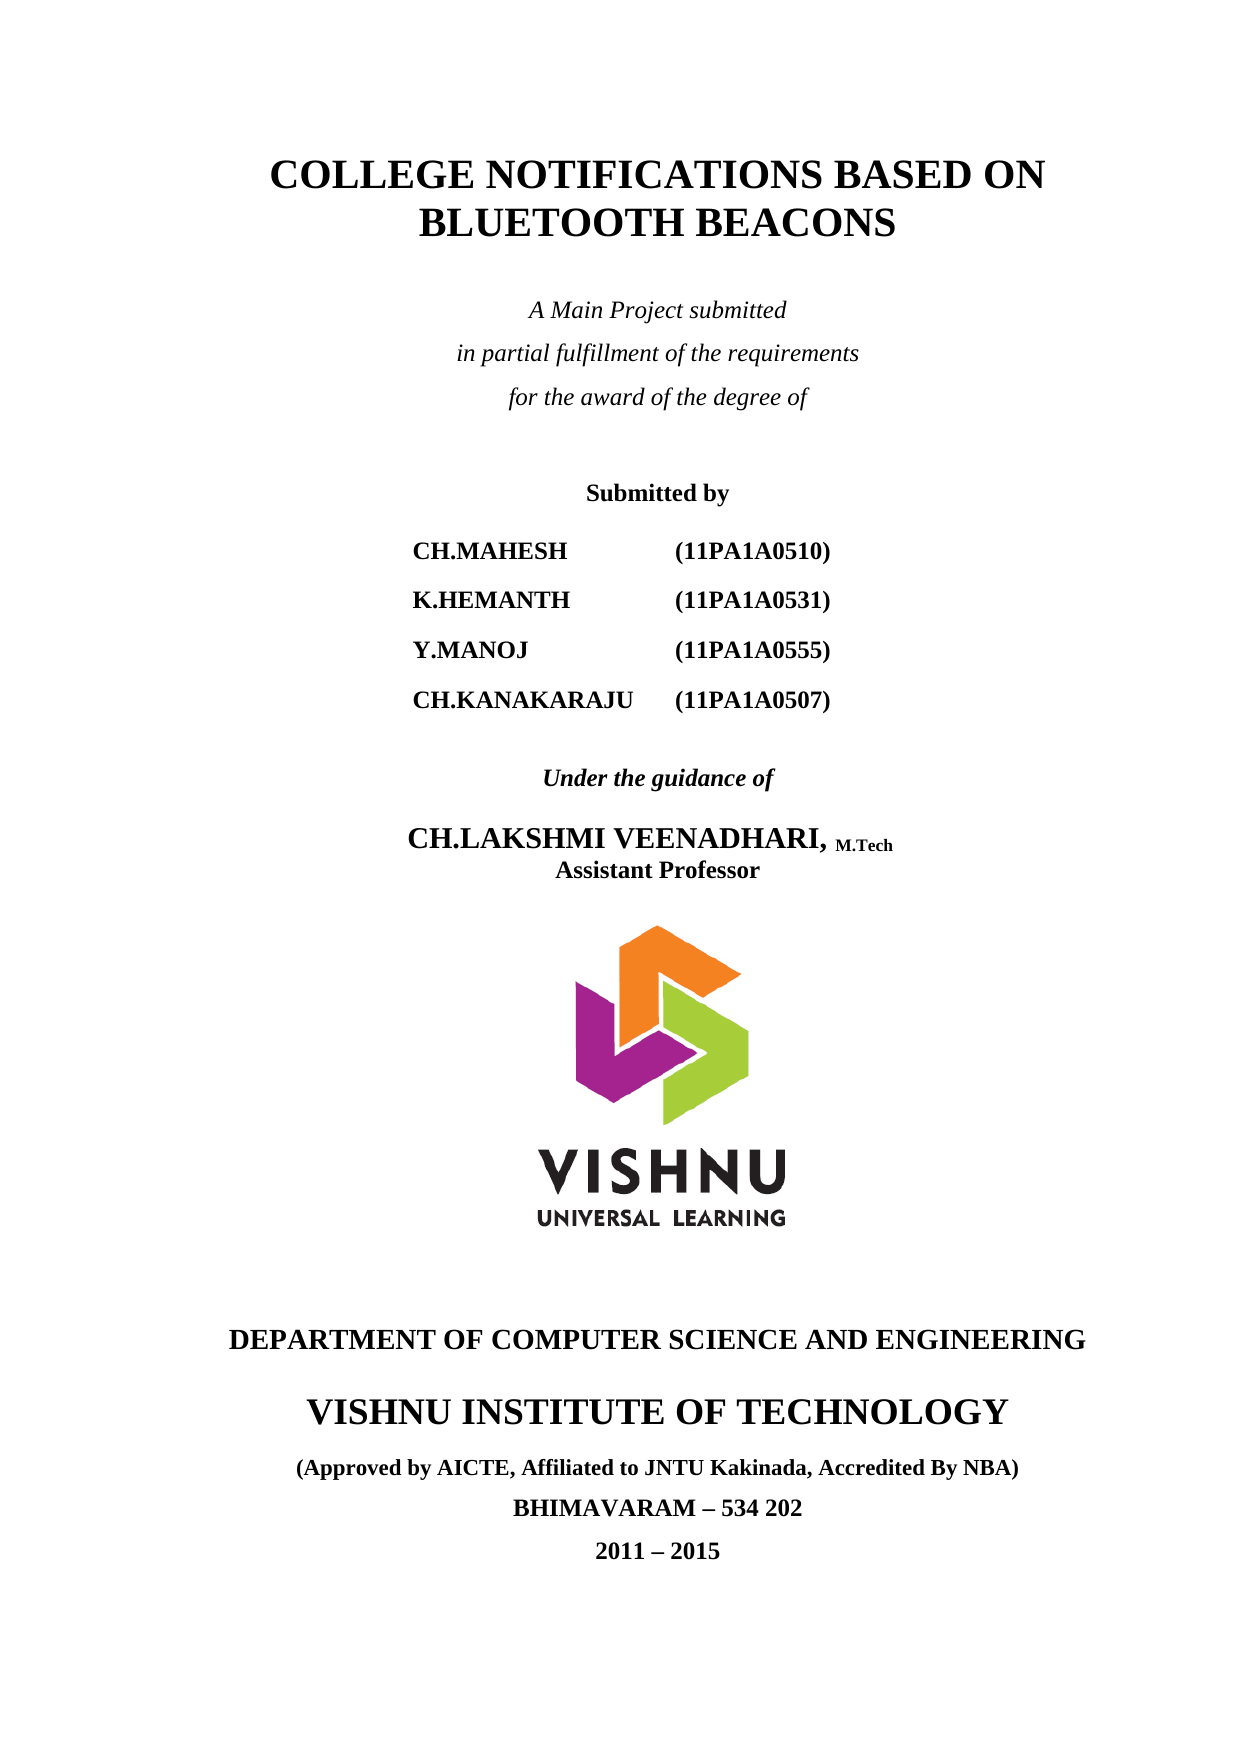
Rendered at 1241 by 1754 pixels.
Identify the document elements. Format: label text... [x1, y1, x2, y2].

text K.HEMANTH (11PA1A0531) [412, 586, 1090, 614]
text A Main Project submitted [225, 295, 1090, 324]
text VISHNU INSTITUTE OF TECHNOLOGY [225, 1389, 1090, 1432]
text Submitted by [225, 478, 1090, 507]
text 2011 – 2015 [225, 1536, 1090, 1565]
text COLLEGE NOTIFICATIONS BASED ON BLUETOOTH BEACONS [897, 150, 1090, 246]
text (Approved by AICTE, Affiliated to JNTU Kakinada, Accredited By NBA) [225, 1454, 1090, 1480]
text BHIMAVARAM – 534 202 [225, 1493, 1090, 1522]
text for the award of the degree of [225, 382, 1090, 410]
text in partial fulfillment of the requirements [225, 338, 1090, 367]
text Under the guidance of [225, 763, 1090, 792]
text CH.MAHESH (11PA1A0510) [412, 536, 1090, 565]
text CH.KANAKARAJU (11PA1A0507) [412, 685, 1090, 713]
text Assistant Professor [225, 855, 1090, 884]
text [225, 1322, 1090, 1356]
text COLLEGE NOTIFICATIONS BASED ON BLUETOOTH BEACONS [225, 150, 419, 246]
text Y.MANOJ (11PA1A0555) [412, 635, 1090, 664]
picture [501, 912, 814, 1231]
text CH.LAKSHMI VEENADHARI, M.Tech [225, 821, 1090, 855]
